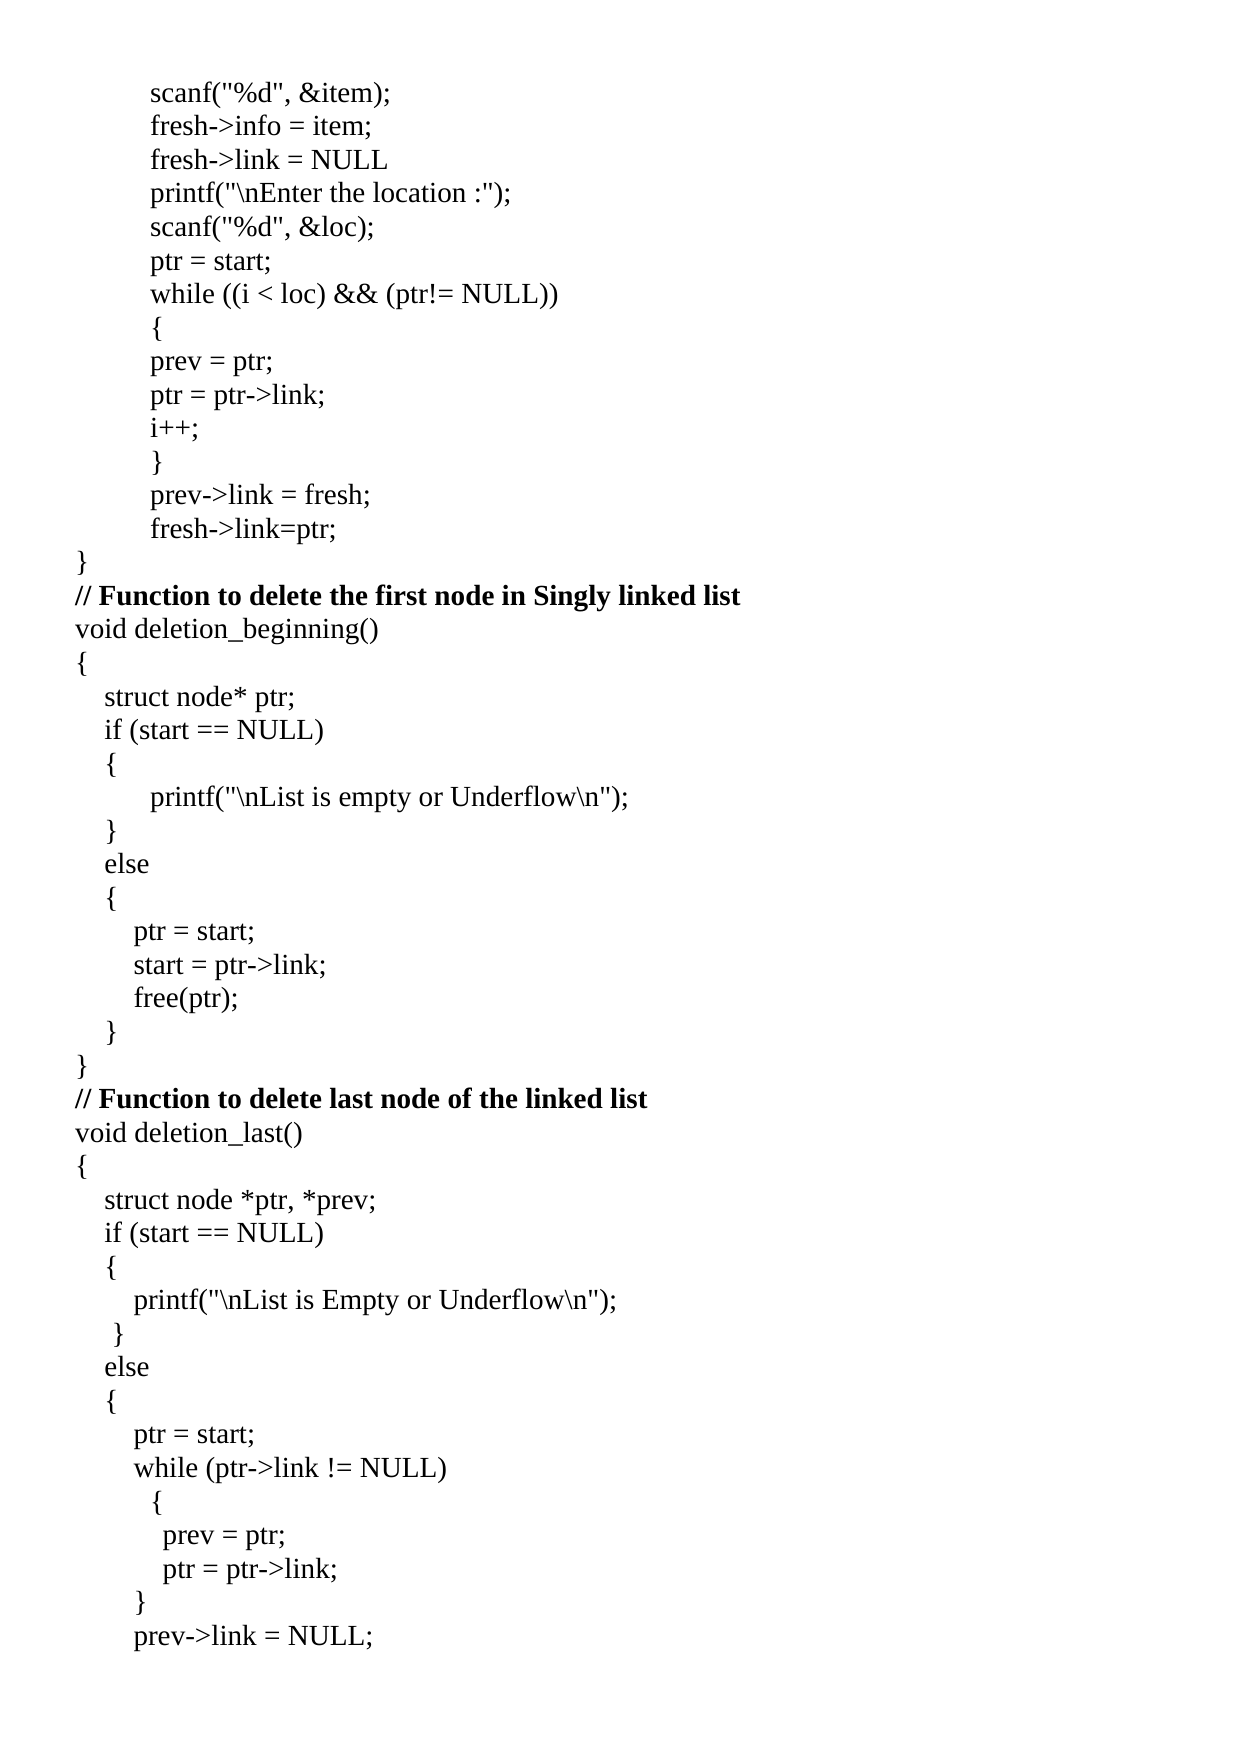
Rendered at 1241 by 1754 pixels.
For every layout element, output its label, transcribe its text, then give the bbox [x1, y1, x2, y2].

text ptr = start; [75, 913, 1165, 947]
text } [75, 544, 1165, 578]
text { [75, 645, 1165, 679]
text if (start == NULL) [75, 1215, 1165, 1249]
text { [75, 1249, 1165, 1282]
text prev = ptr; [75, 1517, 1165, 1551]
text // Function to delete the first node in Singly linked list [75, 578, 1165, 612]
text prev = ptr; [75, 343, 1165, 377]
text // Function to delete last node of the linked list [75, 1081, 1165, 1115]
text start = ptr->link; [75, 947, 1165, 981]
text else [75, 1349, 1165, 1383]
text } [75, 1048, 1165, 1081]
text else [75, 846, 1165, 880]
text prev->link = NULL; [75, 1618, 1165, 1651]
text void deletion_beginning() [75, 612, 1165, 645]
text { [75, 1148, 1165, 1182]
text if (start == NULL) [75, 712, 1165, 746]
text fresh->info = item; [75, 108, 1165, 142]
text printf("\nList is Empty or Underflow\n"); [75, 1282, 1165, 1316]
text struct node *ptr, *prev; [75, 1182, 1165, 1215]
text free(ptr); [75, 981, 1165, 1014]
text { [75, 310, 1165, 343]
text i++; [75, 410, 1165, 444]
text { [75, 746, 1165, 779]
text ptr = start; [75, 1417, 1165, 1450]
text printf("\nList is empty or Underflow\n"); [75, 779, 1165, 813]
text { [75, 880, 1165, 913]
text while (ptr->link != NULL) [75, 1450, 1165, 1484]
text scanf("%d", &loc); [75, 209, 1165, 243]
text fresh->link = NULL [75, 142, 1165, 176]
text } [75, 813, 1165, 846]
text fresh->link=ptr; [75, 511, 1165, 544]
text ptr = start; [75, 243, 1165, 276]
text ptr = ptr->link; [75, 377, 1165, 410]
text { [75, 1484, 1165, 1517]
text } [75, 1316, 1165, 1349]
text } [75, 1584, 1165, 1618]
text struct node* ptr; [75, 679, 1165, 712]
text } [75, 444, 1165, 477]
text prev->link = fresh; [75, 477, 1165, 511]
text printf("\nEnter the location :"); [75, 176, 1165, 209]
text while ((i < loc) && (ptr!= NULL)) [75, 276, 1165, 310]
text ptr = ptr->link; [75, 1551, 1165, 1584]
text } [75, 1014, 1165, 1048]
text { [75, 1383, 1165, 1417]
text void deletion_last() [75, 1115, 1165, 1148]
text scanf("%d", &item); [75, 75, 1165, 108]
